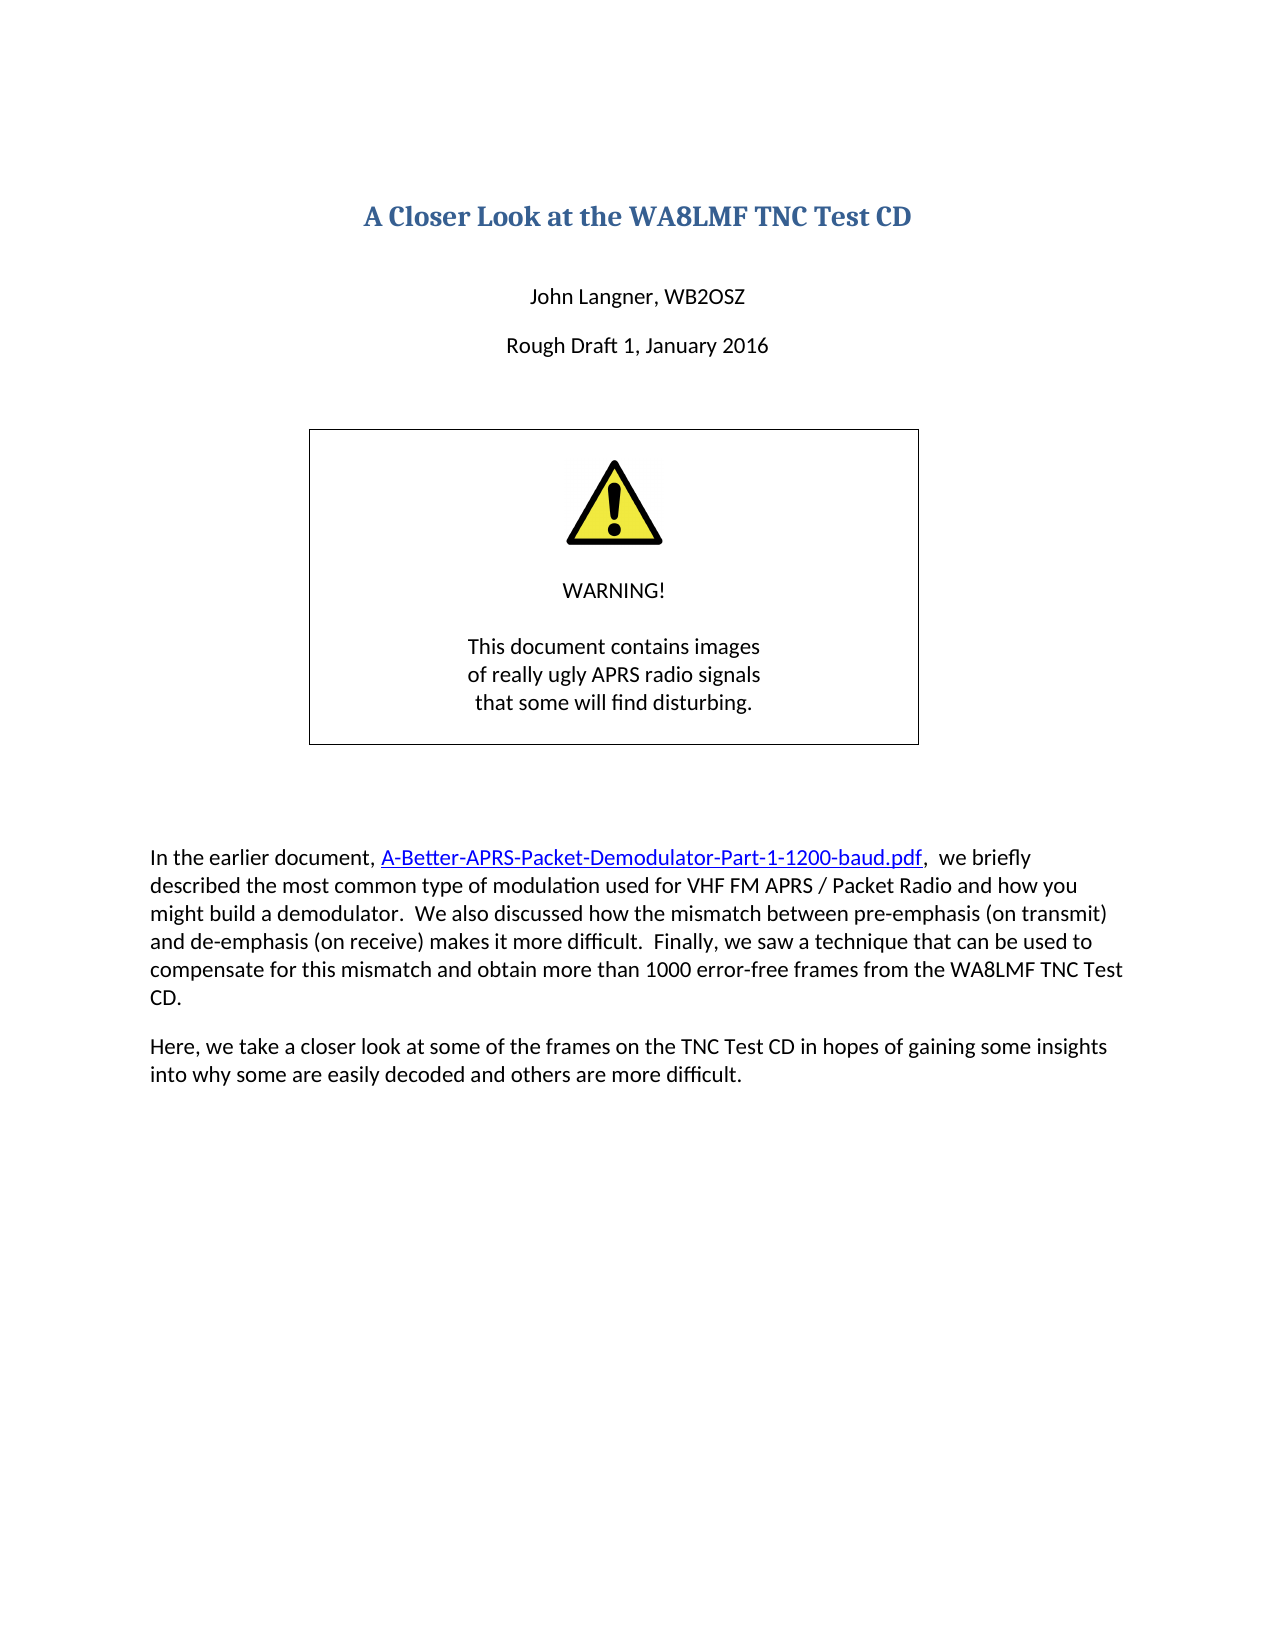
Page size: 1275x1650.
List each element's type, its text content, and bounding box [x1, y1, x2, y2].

subtitle A Closer Look at the WA8LMF TNC Test CD [150, 200, 1125, 233]
text In the earlier document, A-Better-APRS-Packet-Demodulator-Part-1-1200-baud.pdf, we briefly described the most common type of modulation used for VHF FM APRS / Packet Radio and how you might build a demodulator. We also discussed how the mismatch between pre-emphasis (on transmit) and de-emphasis (on receive) makes it more difficult. Finally, we saw a technique that can be used to compensate for this mismatch and obtain more than 1000 error-free frames from the WA8LMF TNC Test CD. [150, 843, 1125, 1011]
picture [563, 458, 665, 548]
text John Langner, WB2OSZ [150, 282, 1125, 310]
table_header WARNING! This document contains images of really ugly APRS radio signals that some will find disturbing. [310, 430, 918, 744]
text Here, we take a closer look at some of the frames on the TNC Test CD in hopes of gaining some insights into why some are easily decoded and others are more difficult. [150, 1032, 1125, 1088]
text Rough Draft 1, January 2016 [150, 331, 1125, 359]
